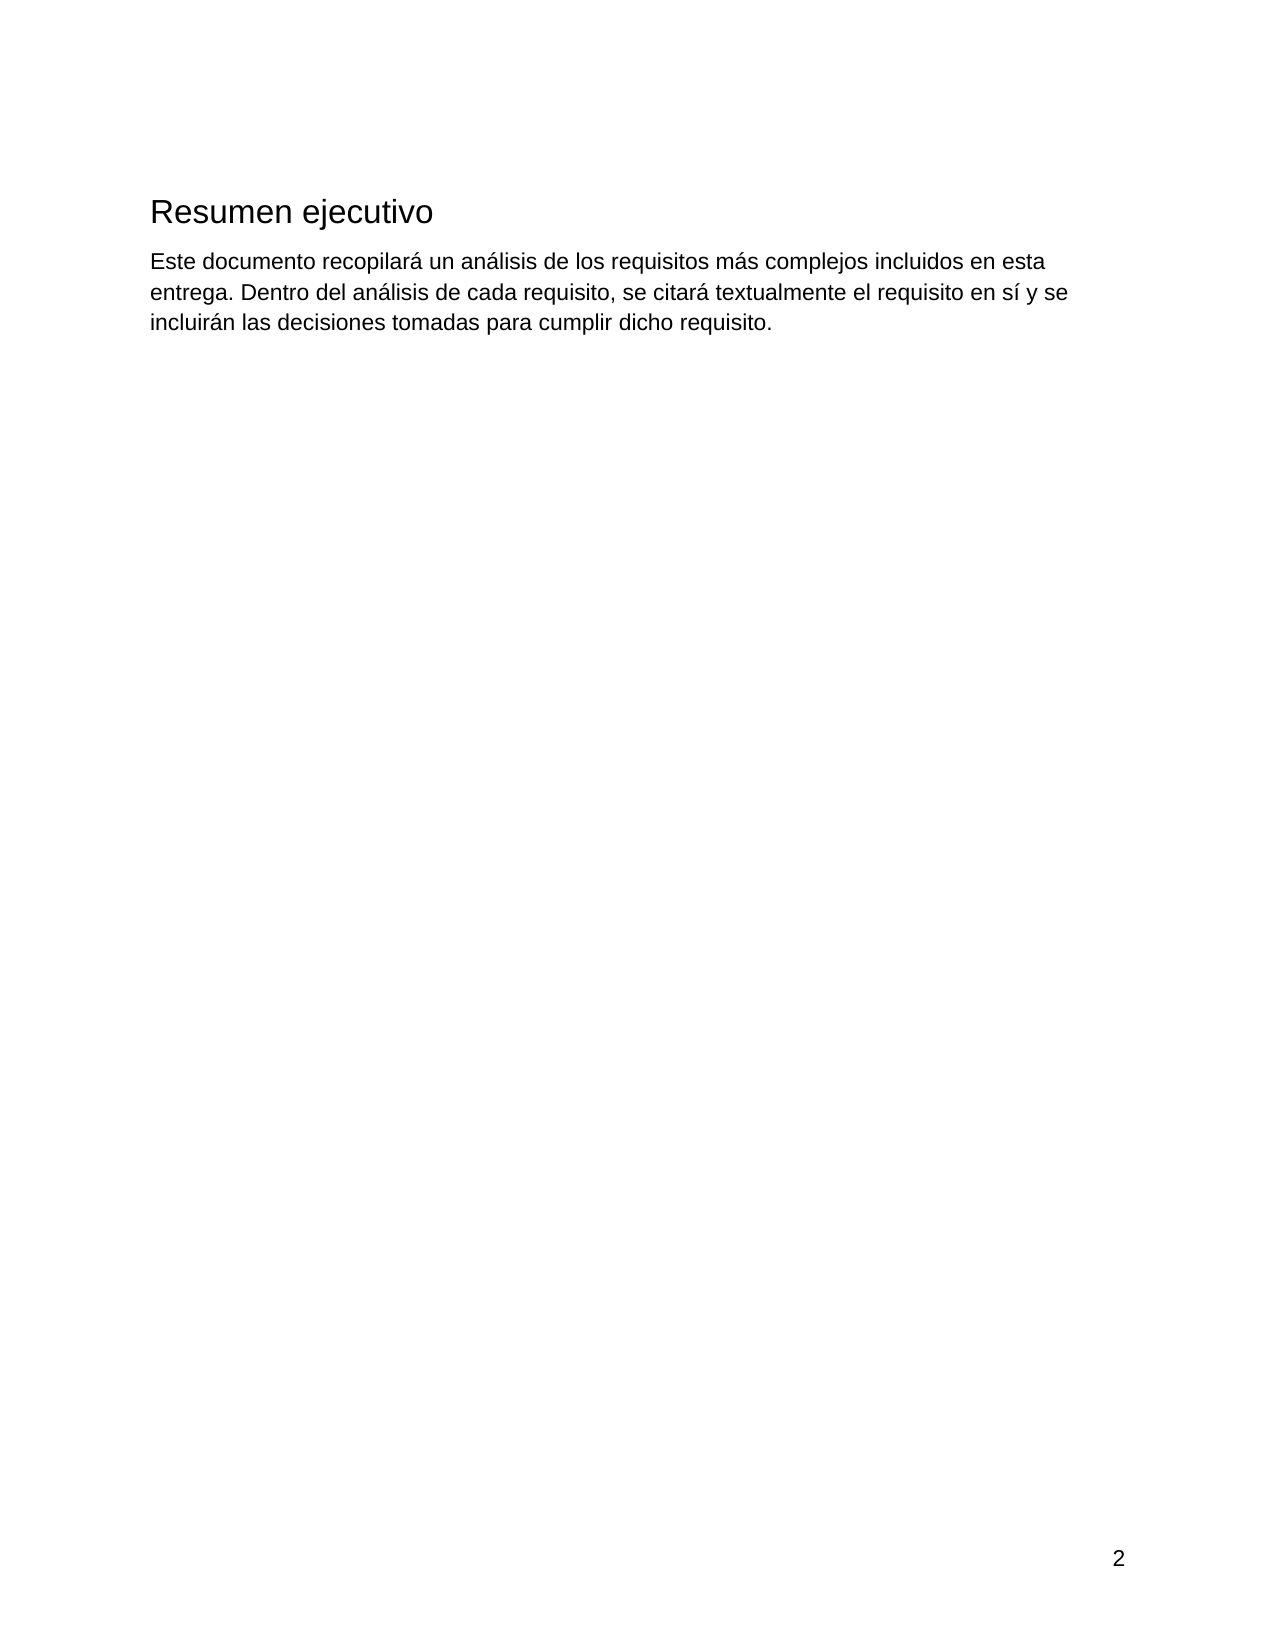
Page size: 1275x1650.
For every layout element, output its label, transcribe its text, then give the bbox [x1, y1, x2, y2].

text Este documento recopilará un análisis de los requisitos más complejos incluidos en esta entrega. Dentro del análisis de cada requisito, se citará textualmente el requisito en sí y se incluirán las decisiones tomadas para cumplir dicho requisito. [150, 248, 1125, 335]
text Resumen ejecutivo [150, 192, 1125, 230]
